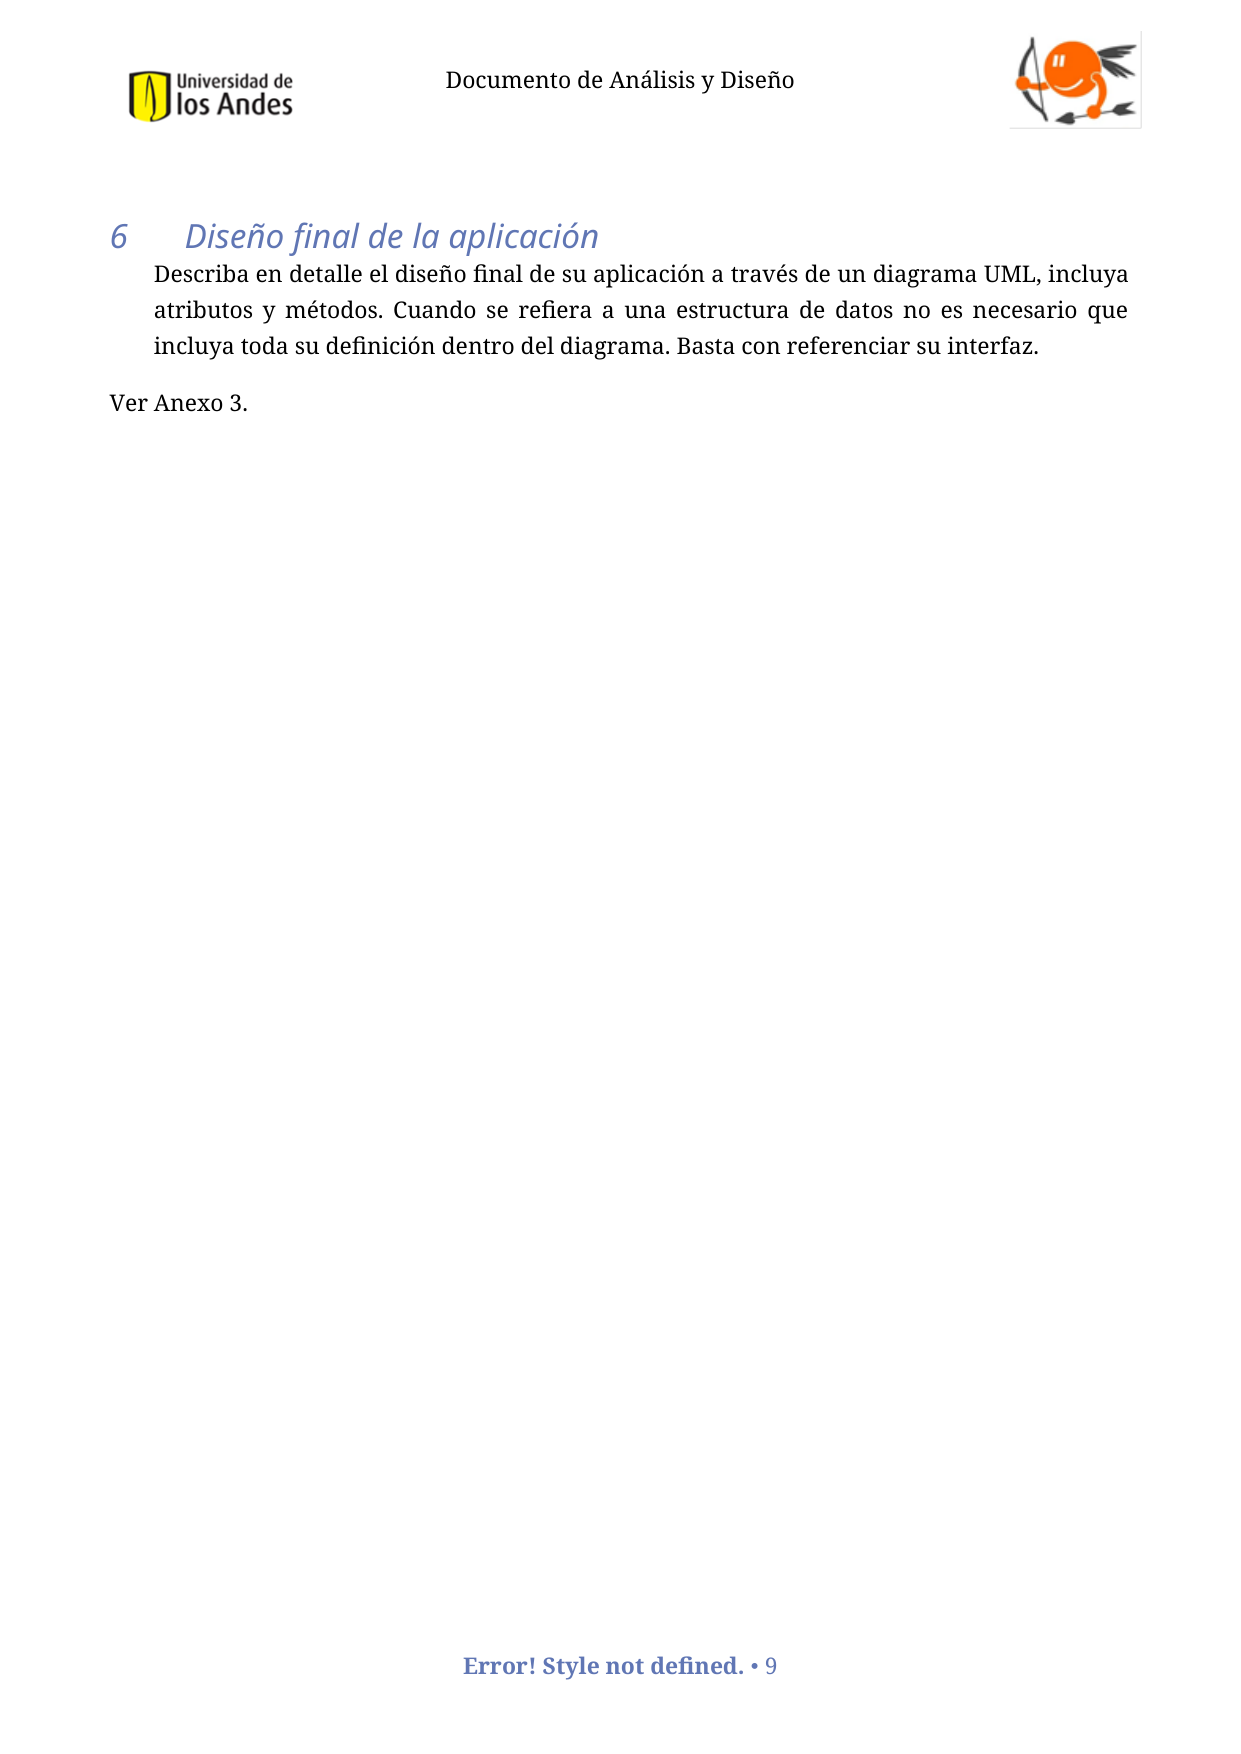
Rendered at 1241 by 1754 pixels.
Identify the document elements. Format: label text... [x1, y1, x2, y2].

picture [117, 62, 303, 131]
text Ver Anexo 3. [109, 386, 1131, 418]
text Describa en detalle el diseño final de su aplicación a través de un diagrama UML, incluya atributos y métodos. Cuando se refiera a una estructura de datos no es necesario que incluya toda su definición dentro del diagrama. Basta con referenciar su interfaz. [154, 258, 1131, 361]
subtitle Diseño final de la aplicación [109, 212, 1131, 258]
picture [1009, 31, 1143, 130]
